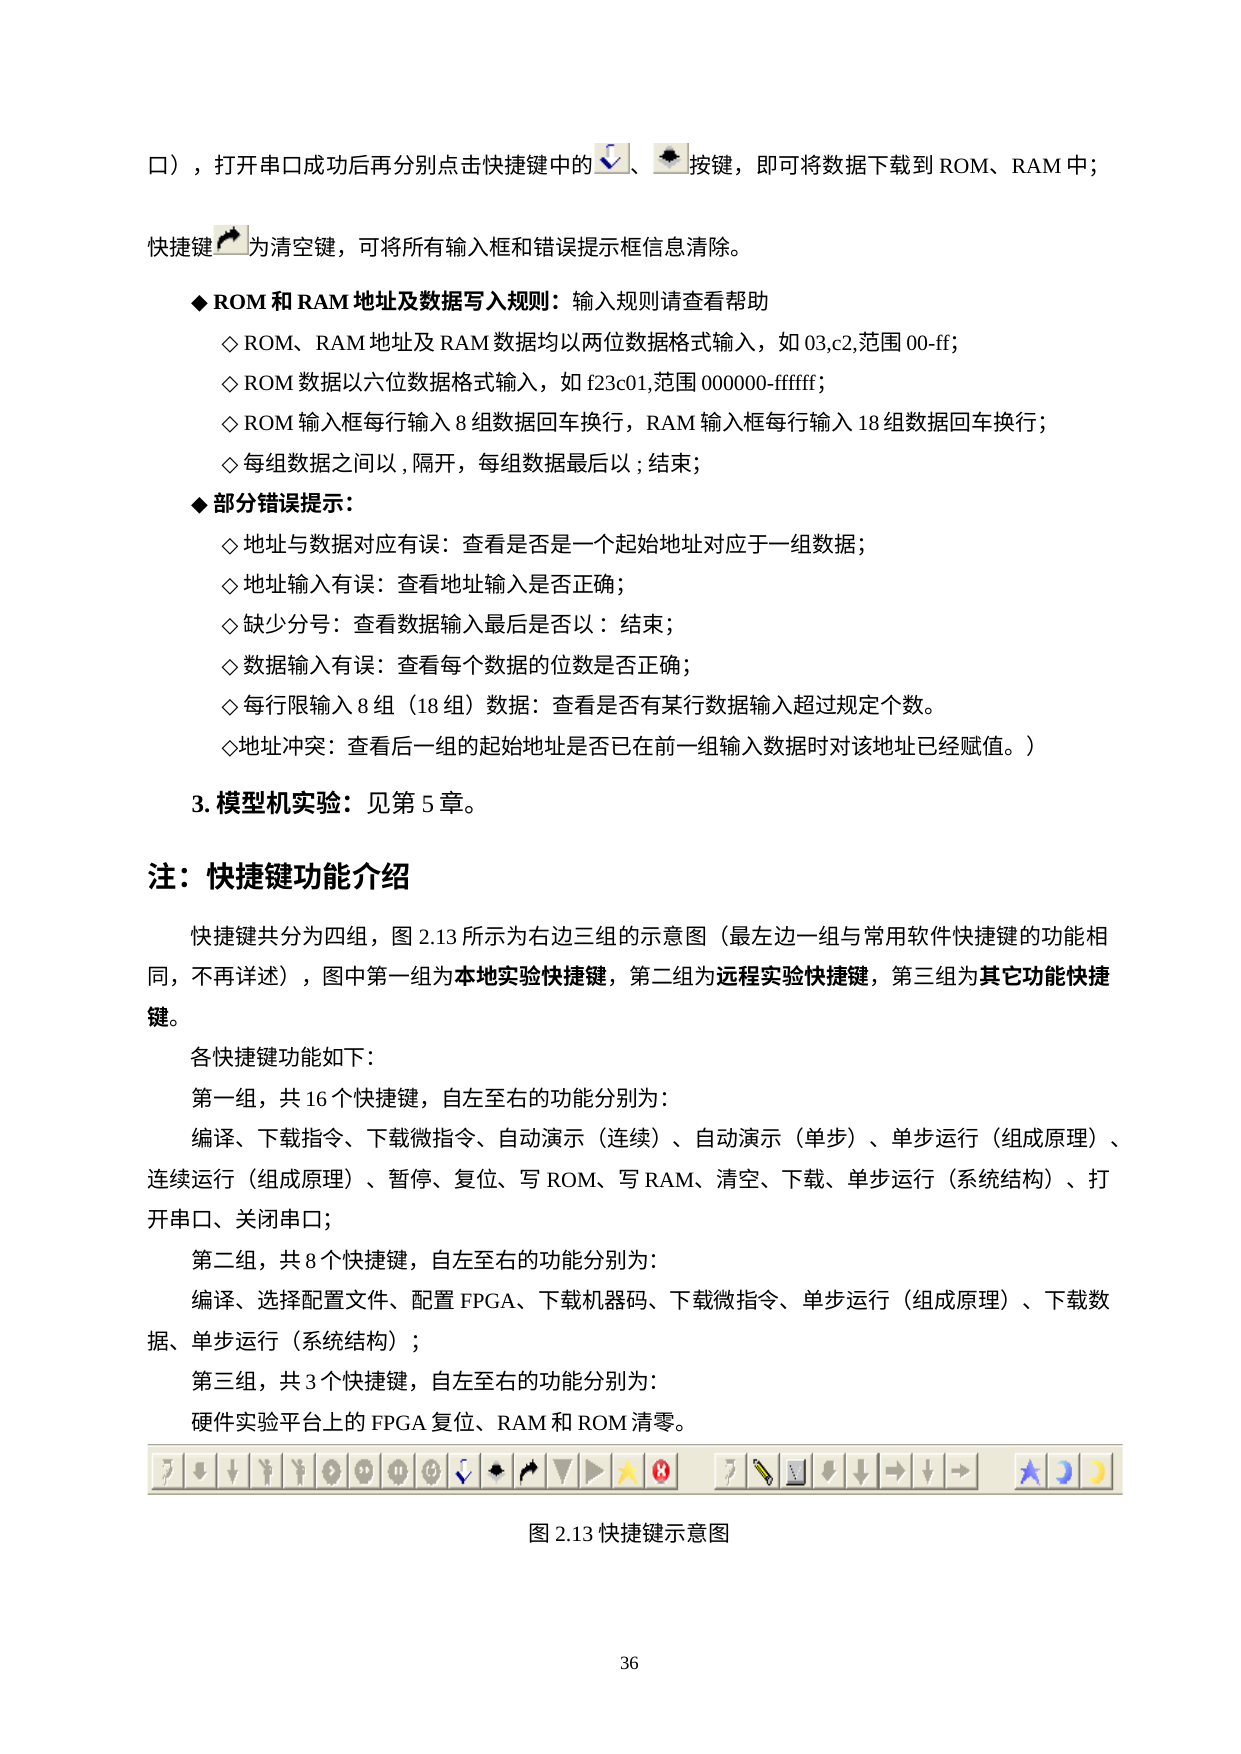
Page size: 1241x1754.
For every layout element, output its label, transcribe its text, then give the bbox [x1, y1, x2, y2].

text 3. 模型机实验：见第5章。 [148, 769, 1110, 834]
picture [147, 1444, 1123, 1495]
text ◇ 地址输入有误：查看地址输入是否正确； [148, 567, 1110, 599]
picture [594, 143, 630, 174]
text ◇ ROM、RAM地址及RAM数据均以两位数据格式输入，如03,c2,范围00-ff； [148, 324, 1110, 357]
picture [213, 225, 249, 255]
text 快捷键共分为四组，图2.13所示为右边三组的示意图（最左边一组与常用软件快捷键的功能相同，不再详述），图中第一组为本地实验快捷键，第二组为远程实验快捷键，第三组为其它功能快捷键。 [148, 918, 1110, 1032]
text ◇ 数据输入有误：查看每个数据的位数是否正确； [148, 647, 1110, 680]
text 注：快捷键功能介绍 [148, 843, 1110, 908]
text 编译、下载指令、下载微指令、自动演示（连续）、自动演示（单步）、单步运行（组成原理）、连续运行（组成原理）、暂停、复位、写ROM、写RAM、清空、下载、单步运行（系统结构）、打开串口、关闭串口； [148, 1121, 1110, 1234]
text ◇ 每组数据之间以 , 隔开，每组数据最后以 ; 结束； [148, 445, 1110, 478]
text 第二组，共8个快捷键，自左至右的功能分别为： [148, 1242, 1110, 1275]
text ◇ 缺少分号：查看数据输入最后是否以 ：结束； [148, 607, 1110, 639]
text 编译、选择配置文件、配置FPGA、下载机器码、下载微指令、单步运行（组成原理）、下载数据、单步运行（系统结构）； [148, 1283, 1110, 1356]
text ◆ ROM和RAM地址及数据写入规则：输入规则请查看帮助 [148, 284, 1110, 316]
text 图2.13 快捷键示意图 [148, 1516, 1110, 1548]
text 第一组，共16个快捷键，自左至右的功能分别为： [148, 1080, 1110, 1113]
text ◇ ROM数据以六位数据格式输入，如f23c01,范围000000-ffffff； [148, 364, 1110, 397]
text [148, 129, 1110, 276]
picture [652, 143, 689, 174]
text ◇ ROM输入框每行输入8组数据回车换行，RAM输入框每行输入18组数据回车换行； [148, 405, 1110, 437]
text 第三组，共3个快捷键，自左至右的功能分别为： [148, 1364, 1110, 1396]
text 硬件实验平台上的FPGA复位、RAM和ROM清零。 [148, 1404, 1110, 1437]
text ◆ 部分错误提示： [148, 486, 1110, 518]
text ◇地址冲突：查看后一组的起始地址是否已在前一组输入数据时对该地址已经赋值。） [148, 728, 1110, 761]
text ◇ 每行限输入8组（18组）数据：查看是否有某行数据输入超过规定个数。 [148, 688, 1110, 720]
text 各快捷键功能如下： [148, 1040, 1110, 1072]
text ◇ 地址与数据对应有误：查看是否是一个起始地址对应于一组数据； [148, 526, 1110, 559]
